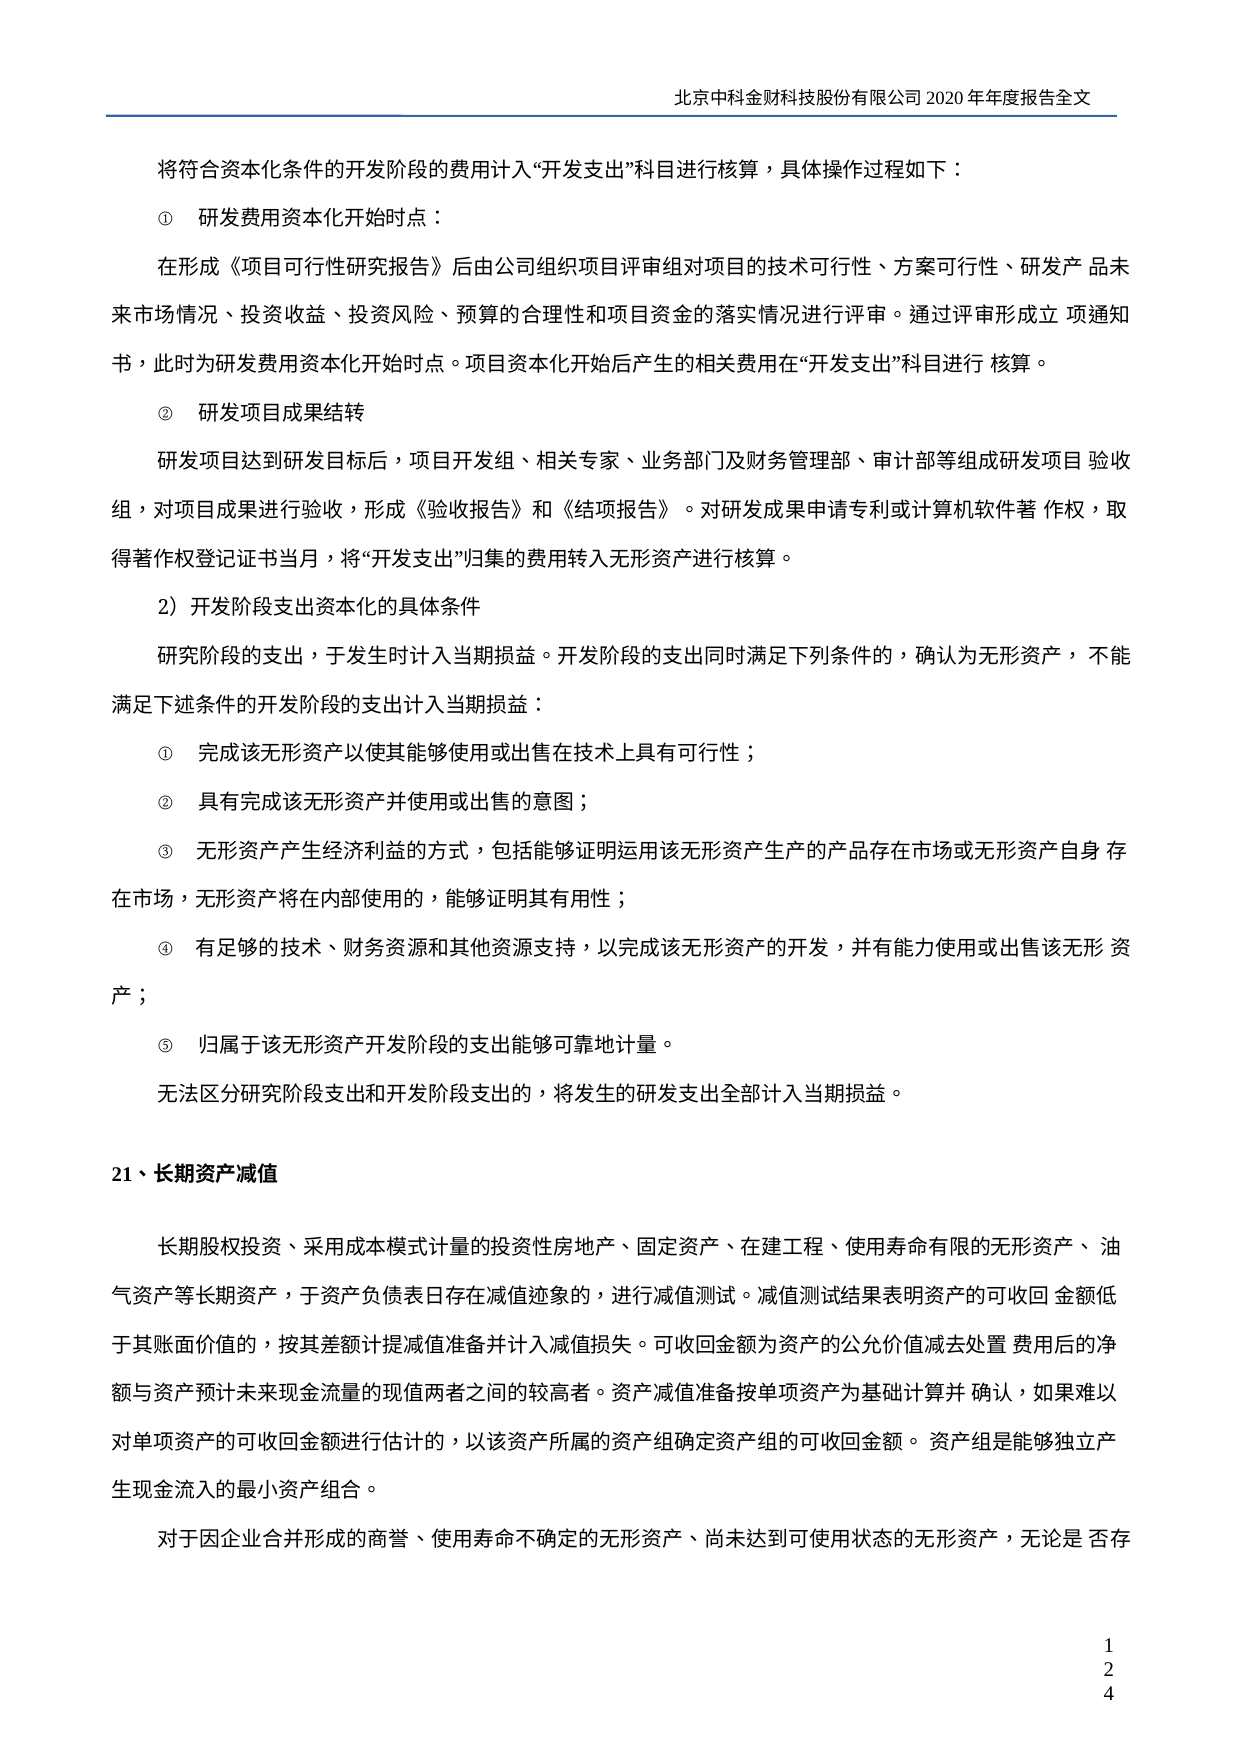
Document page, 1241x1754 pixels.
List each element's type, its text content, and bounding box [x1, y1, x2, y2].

list 归属于该无形资产开发阶段的支出能够可靠地计量。 [111, 1014, 1131, 1062]
text 21、长期资产减值 [111, 1159, 1131, 1187]
text 在形成《项目可行性研究报告》后由公司组织项目评审组对项目的技术可行性、方案可行性、研发产 品未来市场情况、投资收益、投资风险、预算的合理性和项目资金的落实情况进行评审。通过评审形成立 项通知书，此时为研发费用资本化开始时点。项目资本化开始后产生的相关费用在“开发支出”科目进行 核算。 [111, 235, 1131, 381]
text 2）开发阶段支出资本化的具体条件 [111, 576, 1131, 624]
text 研发项目达到研发目标后，项目开发组、相关专家、业务部门及财务管理部、审计部等组成研发项目 验收组，对项目成果进行验收，形成《验收报告》和《结项报告》。对研发成果申请专利或计算机软件著 作权，取得著作权登记证书当月，将“开发支出”归集的费用转入无形资产进行核算。 [111, 430, 1131, 576]
text 无法区分研究阶段支出和开发阶段支出的，将发生的研发支出全部计入当期损益。 [111, 1062, 1131, 1111]
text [111, 1508, 1131, 1557]
text 研究阶段的支出，于发生时计入当期损益。开发阶段的支出同时满足下列条件的，确认为无形资产， 不能满足下述条件的开发阶段的支出计入当期损益： [111, 624, 1131, 722]
list 具有完成该无形资产并使用或出售的意图； [111, 771, 1131, 819]
text 将符合资本化条件的开发阶段的费用计入“开发支出”科目进行核算，具体操作过程如下： [111, 138, 1131, 187]
list 研发项目成果结转 [111, 381, 1131, 430]
list 有足够的技术、财务资源和其他资源支持，以完成该无形资产的开发，并有能力使用或出售该无形 资产； [111, 916, 1131, 1014]
list 研发费用资本化开始时点： [111, 187, 1131, 235]
text 长期股权投资、采用成本模式计量的投资性房地产、固定资产、在建工程、使用寿命有限的无形资产、 油气资产等长期资产，于资产负债表日存在减值迹象的，进行减值测试。减值测试结果表明资产的可收回 金额低于其账面价值的，按其差额计提减值准备并计入减值损失。可收回金额为资产的公允价值减去处置 费用后的净额与资产预计未来现金流量的现值两者之间的较高者。资产减值准备按单项资产为基础计算并 确认，如果难以对单项资产的可收回金额进行估计的，以该资产所属的资产组确定资产组的可收回金额。 资产组是能够独立产生现金流入的最小资产组合。 [111, 1216, 1131, 1508]
list 无形资产产生经济利益的方式，包括能够证明运用该无形资产生产的产品存在市场或无形资产自身 存在市场，无形资产将在内部使用的，能够证明其有用性； [111, 819, 1131, 916]
list 完成该无形资产以使其能够使用或出售在技术上具有可行性； [111, 722, 1131, 771]
